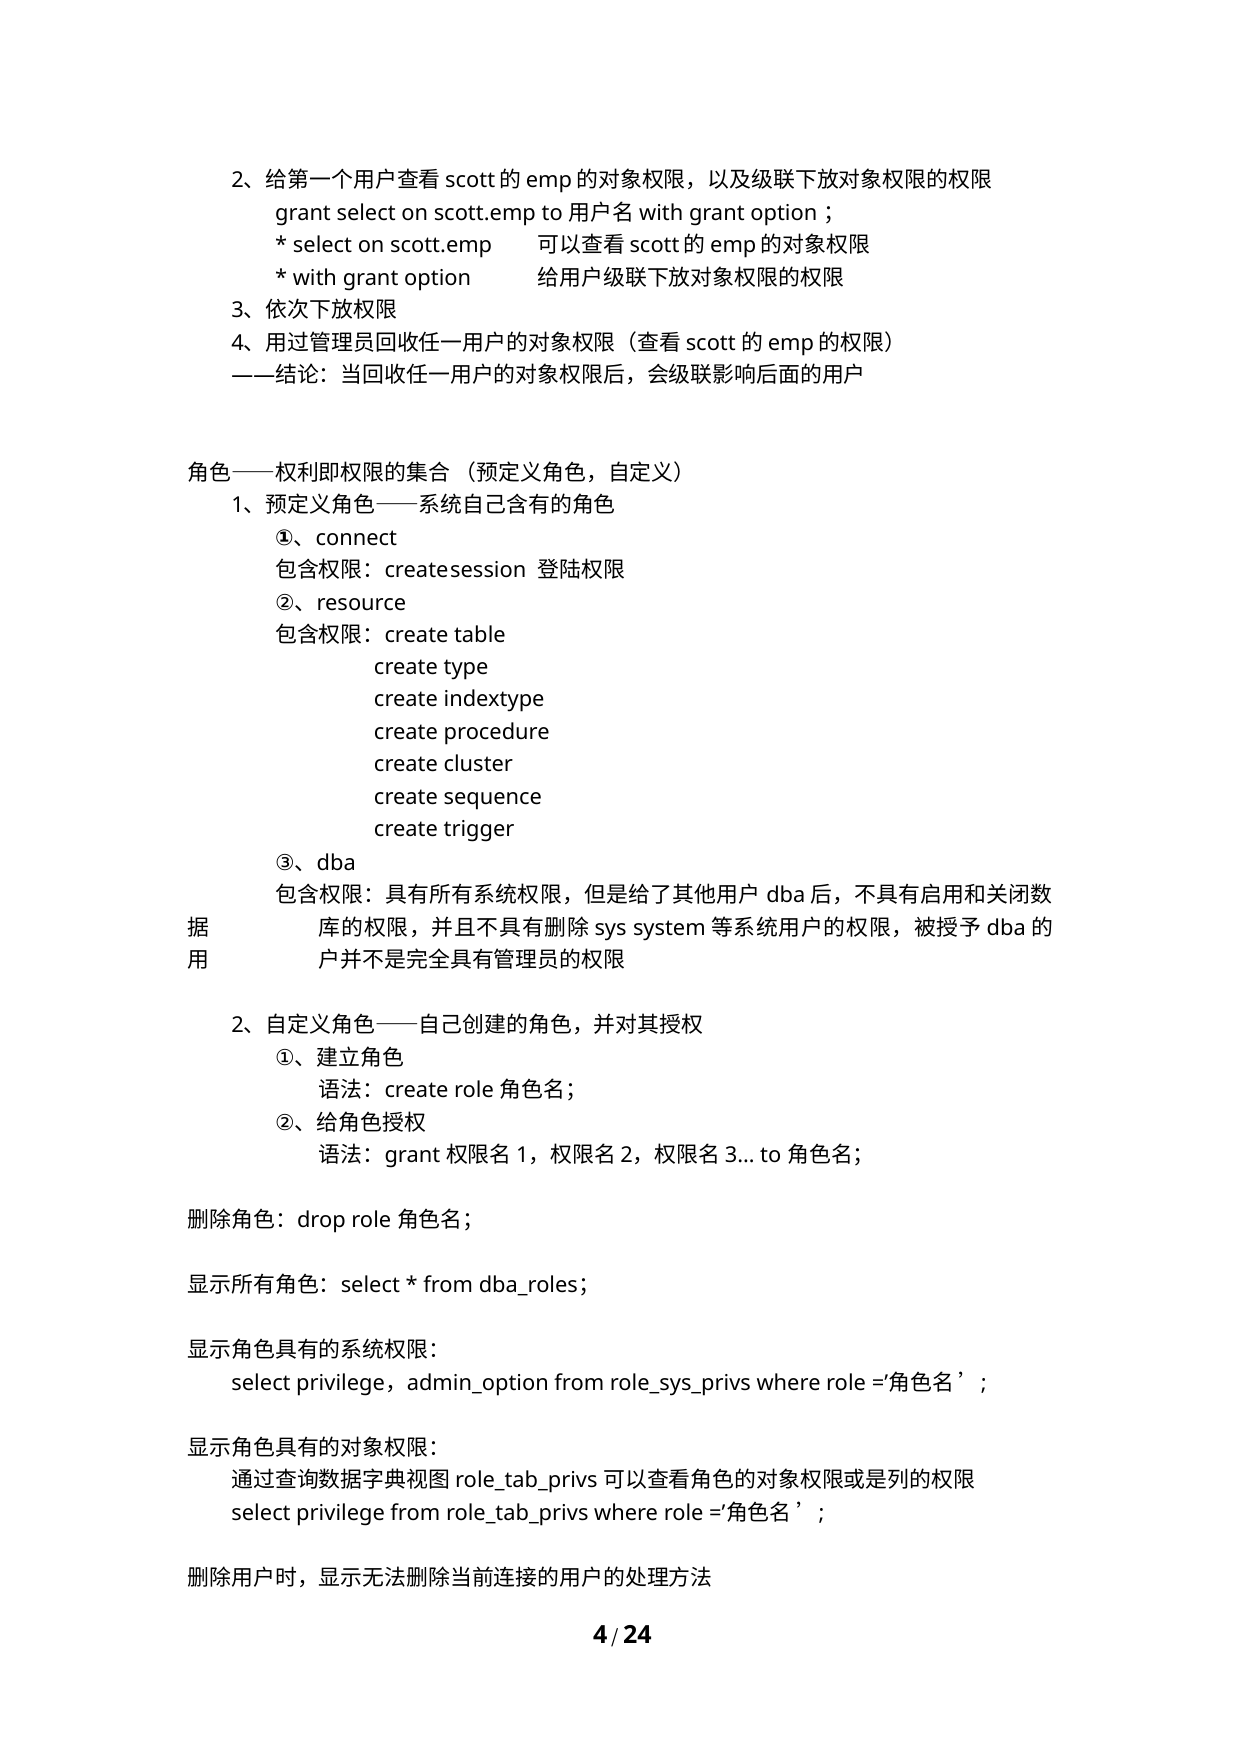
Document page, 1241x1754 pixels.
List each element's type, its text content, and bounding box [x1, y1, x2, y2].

text * with grant option 给用户级联下放对象权限的权限 [187, 259, 1053, 292]
text 语法：create role 角色名； [187, 1072, 1053, 1104]
text create procedure [187, 714, 1053, 747]
text 4、用过管理员回收任一用户的对象权限（查看scott 的emp的权限） [187, 324, 1053, 357]
text 包含权限：具有所有系统权限，但是给了其他用户dba后，不具有启用和关闭数据 库的权限，并且不具有删除sys system等系统用户的权限，被授予dba的用 户并不是完全具有管理员的权限 [187, 877, 1053, 974]
text ①、connect [187, 519, 1053, 552]
text 删除用户时，显示无法删除当前连接的用户的处理方法 [187, 1559, 1053, 1592]
text select privilege from role_tab_privs where role =’角色名 ’; [187, 1494, 1053, 1527]
text create cluster [187, 747, 1053, 779]
text 2、给第一个用户查看scott的emp的对象权限，以及级联下放对象权限的权限 [187, 162, 1053, 194]
text 通过查询数据字典视图 role_tab_privs 可以查看角色的对象权限或是列的权限 [187, 1462, 1053, 1494]
text create type [187, 649, 1053, 682]
text 包含权限：create session 登陆权限 [187, 552, 1053, 584]
text ②、给角色授权 [187, 1104, 1053, 1137]
text ——结论：当回收任一用户的对象权限后，会级联影响后面的用户 [187, 357, 1053, 389]
text create trigger [187, 812, 1053, 844]
text 显示角色具有的对象权限： [187, 1429, 1053, 1462]
text grant select on scott.emp to 用户名 with grant option ； [187, 194, 1053, 227]
text 2、自定义角色——自己创建的角色，并对其授权 [187, 974, 1053, 1039]
text * select on scott.emp 可以查看scott的emp的对象权限 [187, 227, 1053, 259]
text 包含权限：create table [187, 617, 1053, 649]
text select privilege，admin_option from role_sys_privs where role =’角色名 ’; [187, 1364, 1053, 1397]
text 显示角色具有的系统权限： [187, 1332, 1053, 1364]
text ①、建立角色 [187, 1039, 1053, 1072]
text 1、预定义角色——系统自己含有的角色 [187, 487, 1053, 519]
text 语法：grant 权限名1，权限名2，权限名3… to 角色名； [187, 1137, 1053, 1169]
text ③、dba [187, 844, 1053, 877]
text 删除角色：drop role 角色名； [187, 1202, 1053, 1234]
text ②、resource [187, 584, 1053, 617]
text 3、依次下放权限 [187, 292, 1053, 324]
text 角色——权利即权限的集合 （预定义角色，自定义） [187, 454, 1053, 487]
text create indextype [187, 682, 1053, 714]
text 显示所有角色：select * from dba_roles； [187, 1267, 1053, 1299]
text create sequence [187, 779, 1053, 812]
